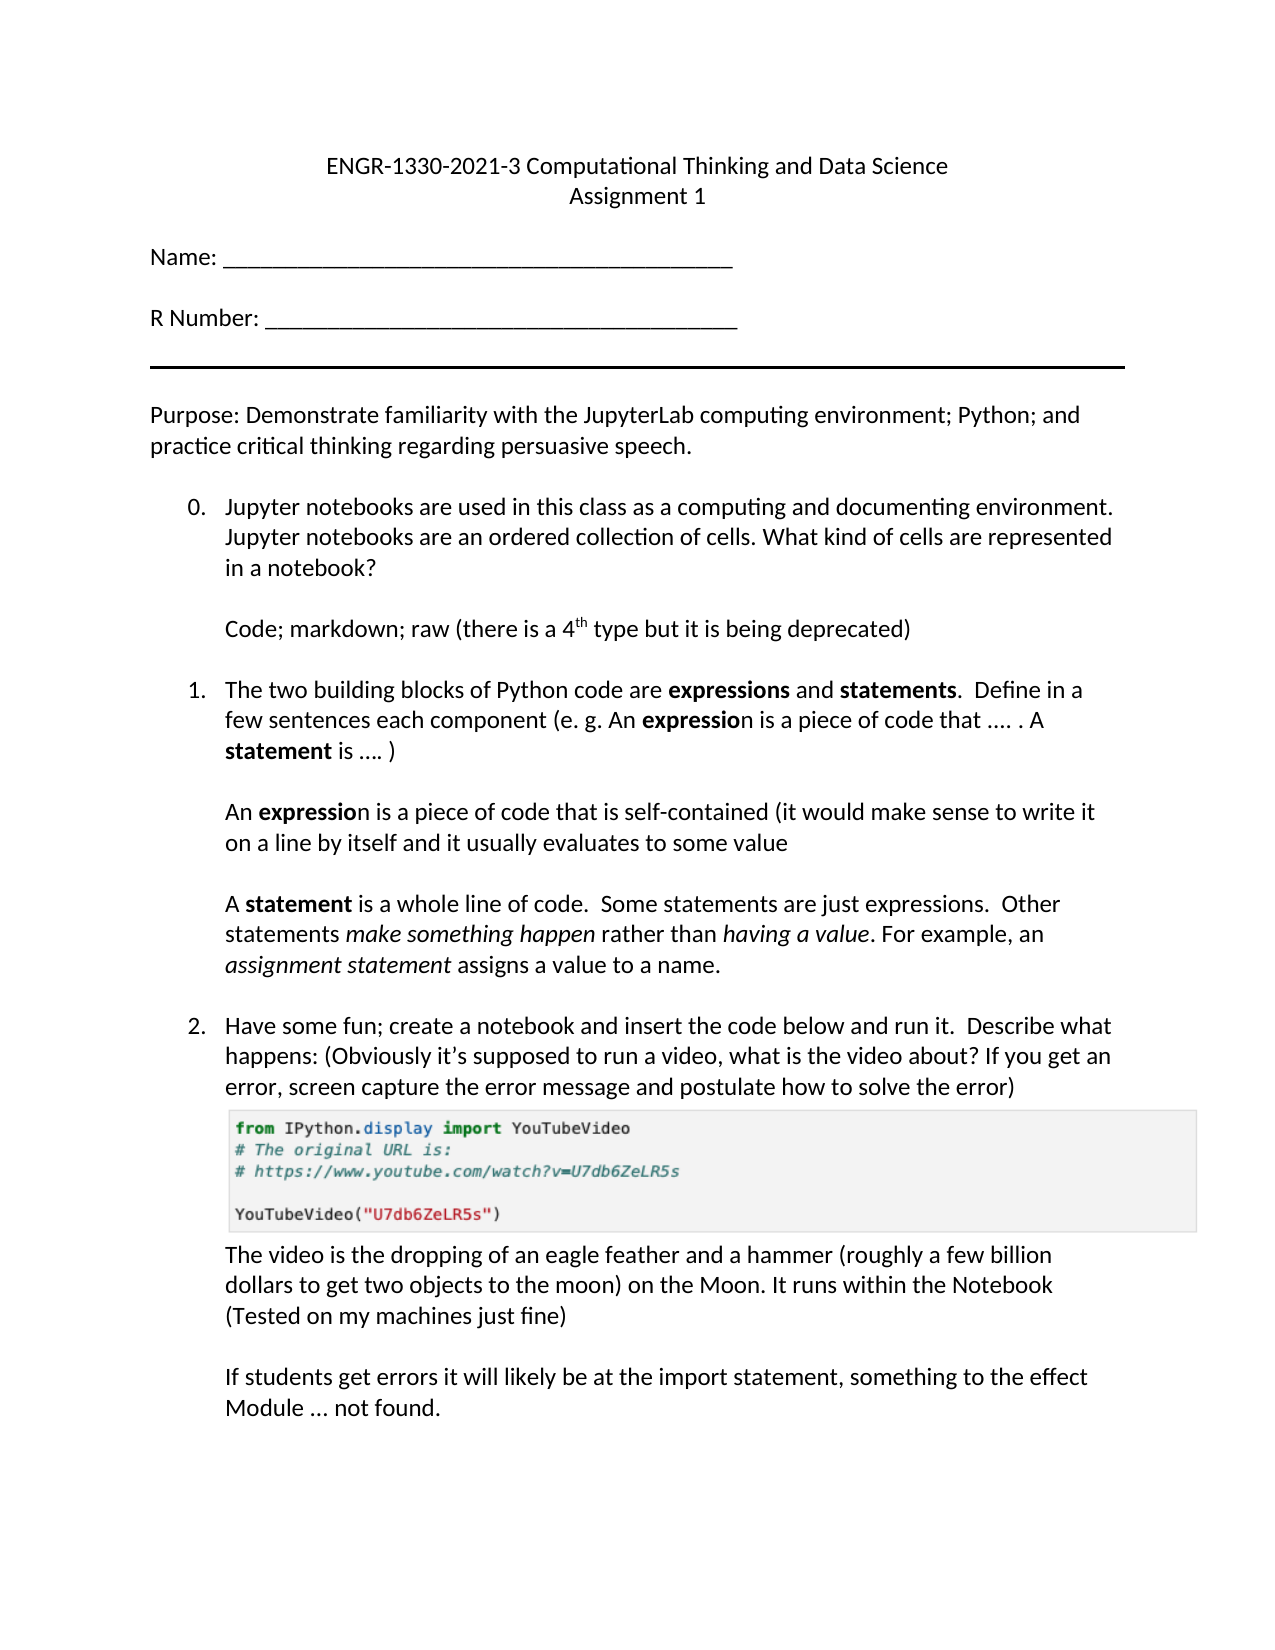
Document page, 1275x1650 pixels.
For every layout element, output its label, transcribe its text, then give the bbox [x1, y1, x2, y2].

text R Number: ______________________________________ [150, 303, 1125, 333]
picture [225, 1101, 1200, 1239]
text Assignment 1 [150, 181, 1125, 211]
list The two building blocks of Python code are expressions and statements. Define in a few sentences each component (e. g. An expression is a piece of code that .... . A statement is …. ) An expression is a piece of code that is self-contained (it would make sense to write it on a line by itself and it usually evaluates to some value A statement is a whole line of code. Some statements are just expressions. Other statements make something happen rather than having a value. For example, an assignment statement assigns a value to a name. [187, 674, 1125, 1010]
text Purpose: Demonstrate familiarity with the JupyterLab computing environment; Python; and practice critical thinking regarding persuasive speech. [150, 399, 1125, 460]
text If students get errors it will likely be at the import statement, something to the effect Module ... not found. [225, 1361, 1125, 1453]
list Have some fun; create a notebook and insert the code below and run it. Describe what happens: (Obviously it’s supposed to run a video, what is the video about? If you get an error, screen capture the error message and postulate how to solve the error) [187, 1010, 1125, 1101]
text ENGR-1330-2021-3 Computational Thinking and Data Science [150, 150, 1125, 181]
list Jupyter notebooks are used in this class as a computing and documenting environment. Jupyter notebooks are an ordered collection of cells. What kind of cells are represented in a notebook? Code; markdown; raw (there is a 4th type but it is being deprecated) [187, 491, 1125, 674]
text The video is the dropping of an eagle feather and a hammer (roughly a few billion dollars to get two objects to the moon) on the Moon. It runs within the Notebook (Tested on my machines just fine) [225, 1239, 1125, 1331]
text Name: _________________________________________ [150, 242, 1125, 272]
